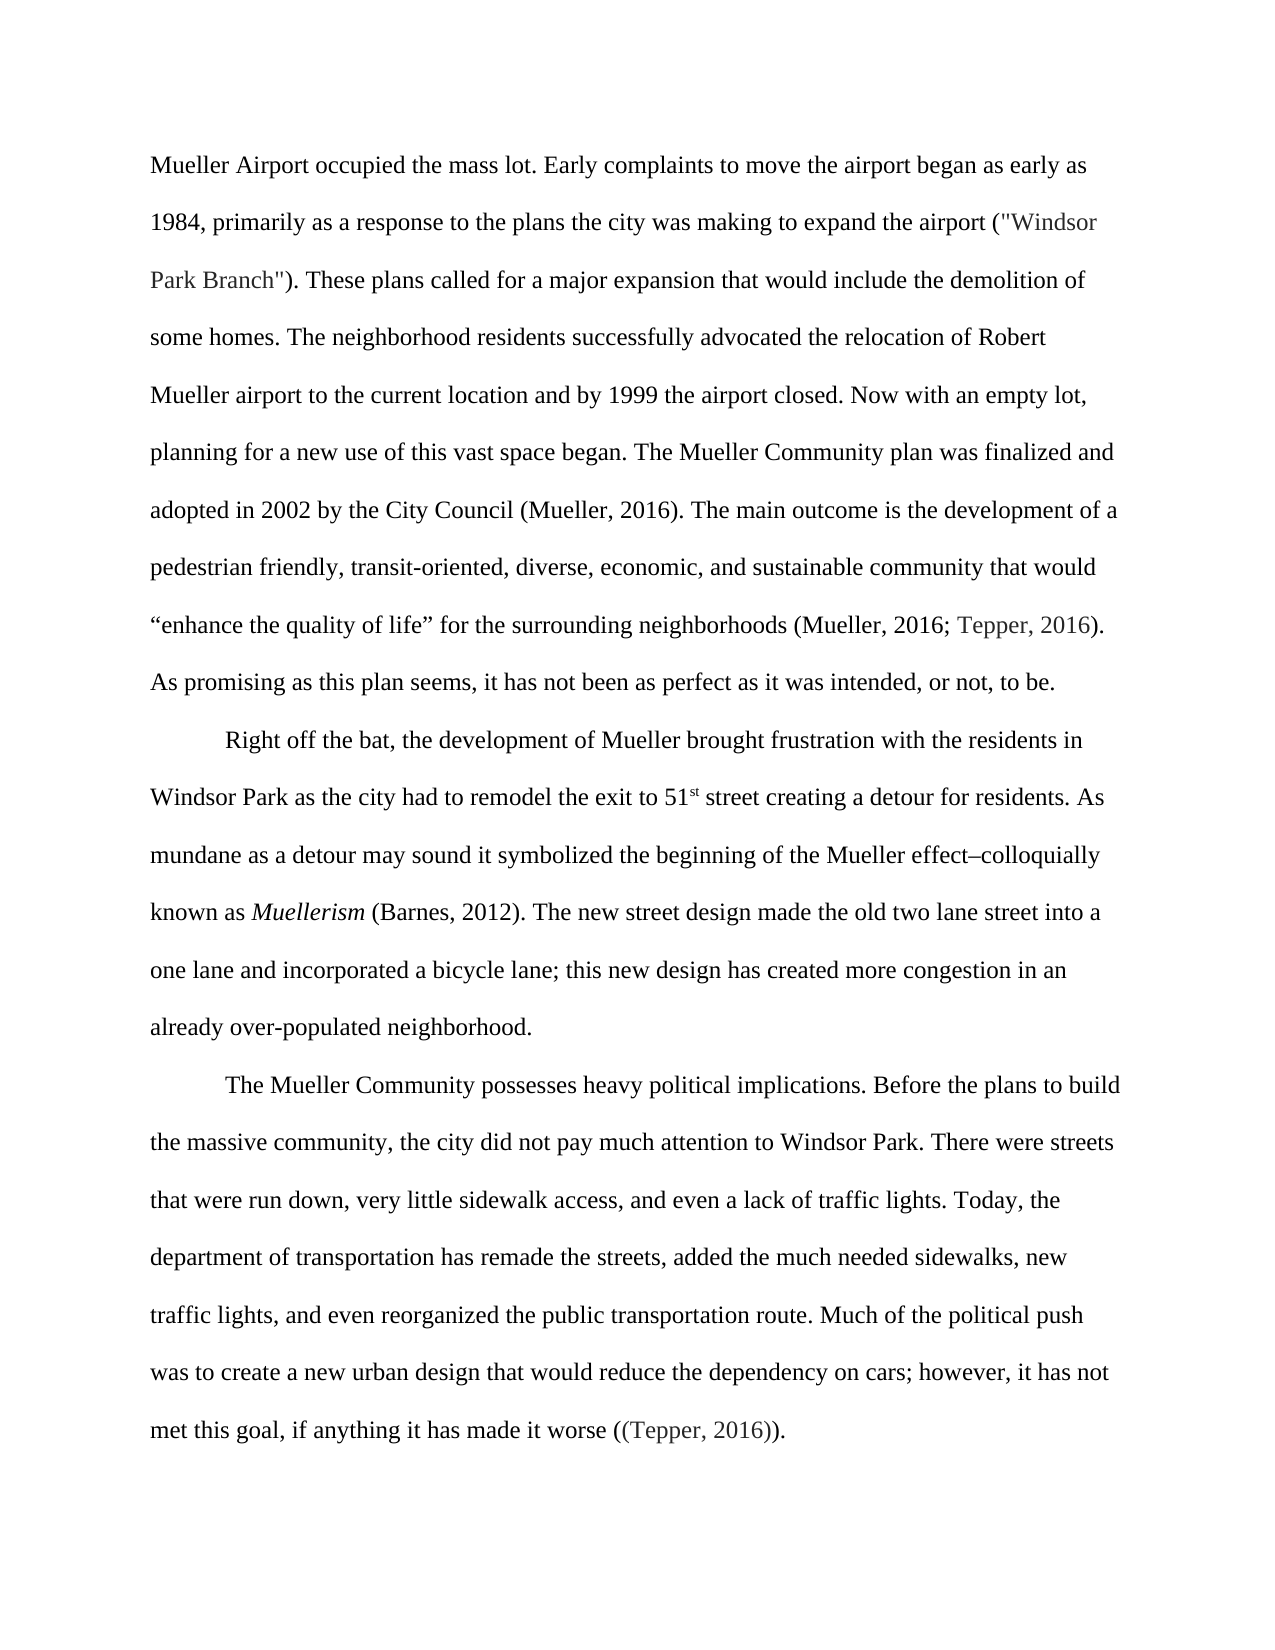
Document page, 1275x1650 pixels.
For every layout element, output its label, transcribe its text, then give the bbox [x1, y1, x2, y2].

text Right off the bat, the development of Mueller brought frustration with the residents in Windsor Park as the city had to remodel the exit to 51st street creating a detour for residents. As mundane as a detour may sound it symbolized the beginning of the Mueller effect–colloquially known as Muellerism (Barnes, 2012). The new street design made the old two lane street into a one lane and incorporated a bicycle lane; this new design has created more congestion in an already over-populated neighborhood. [150, 725, 1125, 1041]
text The Mueller Community possesses heavy political implications. Before the plans to build the massive community, the city did not pay much attention to Windsor Park. There were streets that were run down, very little sidewalk access, and even a lack of traffic lights. Today, the department of transportation has remade the streets, added the much needed sidewalks, new traffic lights, and even reorganized the public transportation route. Much of the political push was to create a new urban design that would reduce the dependency on cars; however, it has not met this goal, if anything it has made it worse ((Tepper, 2016)). [150, 1070, 1125, 1444]
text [150, 150, 1125, 696]
